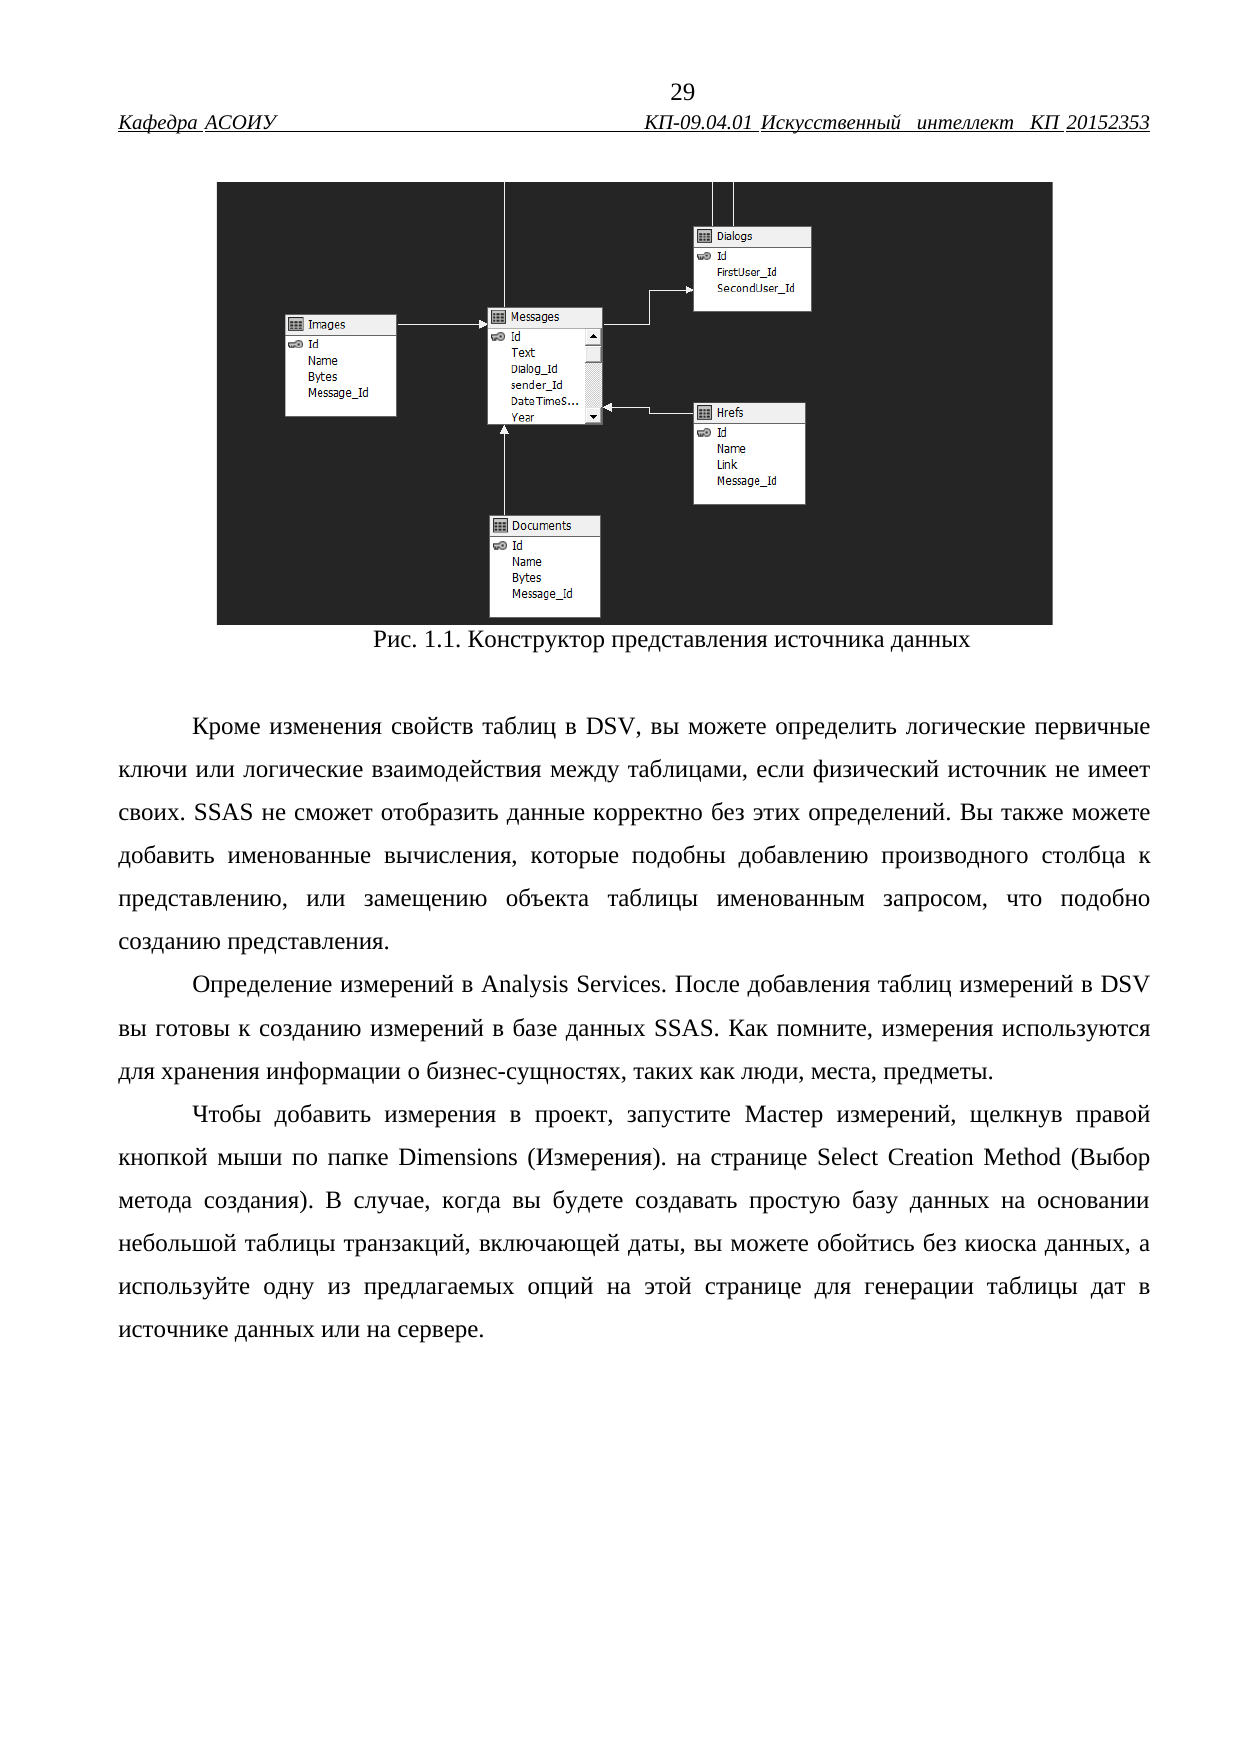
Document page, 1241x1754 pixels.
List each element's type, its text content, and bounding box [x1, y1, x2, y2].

text Чтобы добавить измерения в проект, запустите Мастер измерений, щелкнув правой кнопкой мыши по папке Dimensions (Измерения). на странице Select Creation Method (Выбор метода создания). В случае, когда вы будете создавать простую базу данных на основании небольшой таблицы транзакций, включающей даты, вы можете обойтись без киоска данных, а используйте одну из предлагаемых опций на этой странице для генерации таблицы дат в источнике данных или на сервере. [118, 1099, 1152, 1343]
text Рис. 1.1. Конструктор представления источника данных [118, 624, 1152, 653]
text Определение измерений в Analysis Services. После добавления таблиц измерений в DSV вы готовы к созданию измерений в базе данных SSAS. Как помните, измерения используются для хранения информации о бизнес-сущностях, таких как люди, места, предметы. [118, 969, 1152, 1084]
text Кроме изменения свойств таблиц в DSV, вы можете определить логические первичные ключи или логические взаимодействия между таблицами, если физический источник не имеет своих. SSAS не сможет отобразить данные корректно без этих определений. Вы также можете добавить именованные вычисления, которые подобны добавлению производного столбца к представлению, или замещению объекта таблицы именованным запросом, что подобно созданию представления. [118, 711, 1152, 955]
picture [216, 182, 1053, 625]
